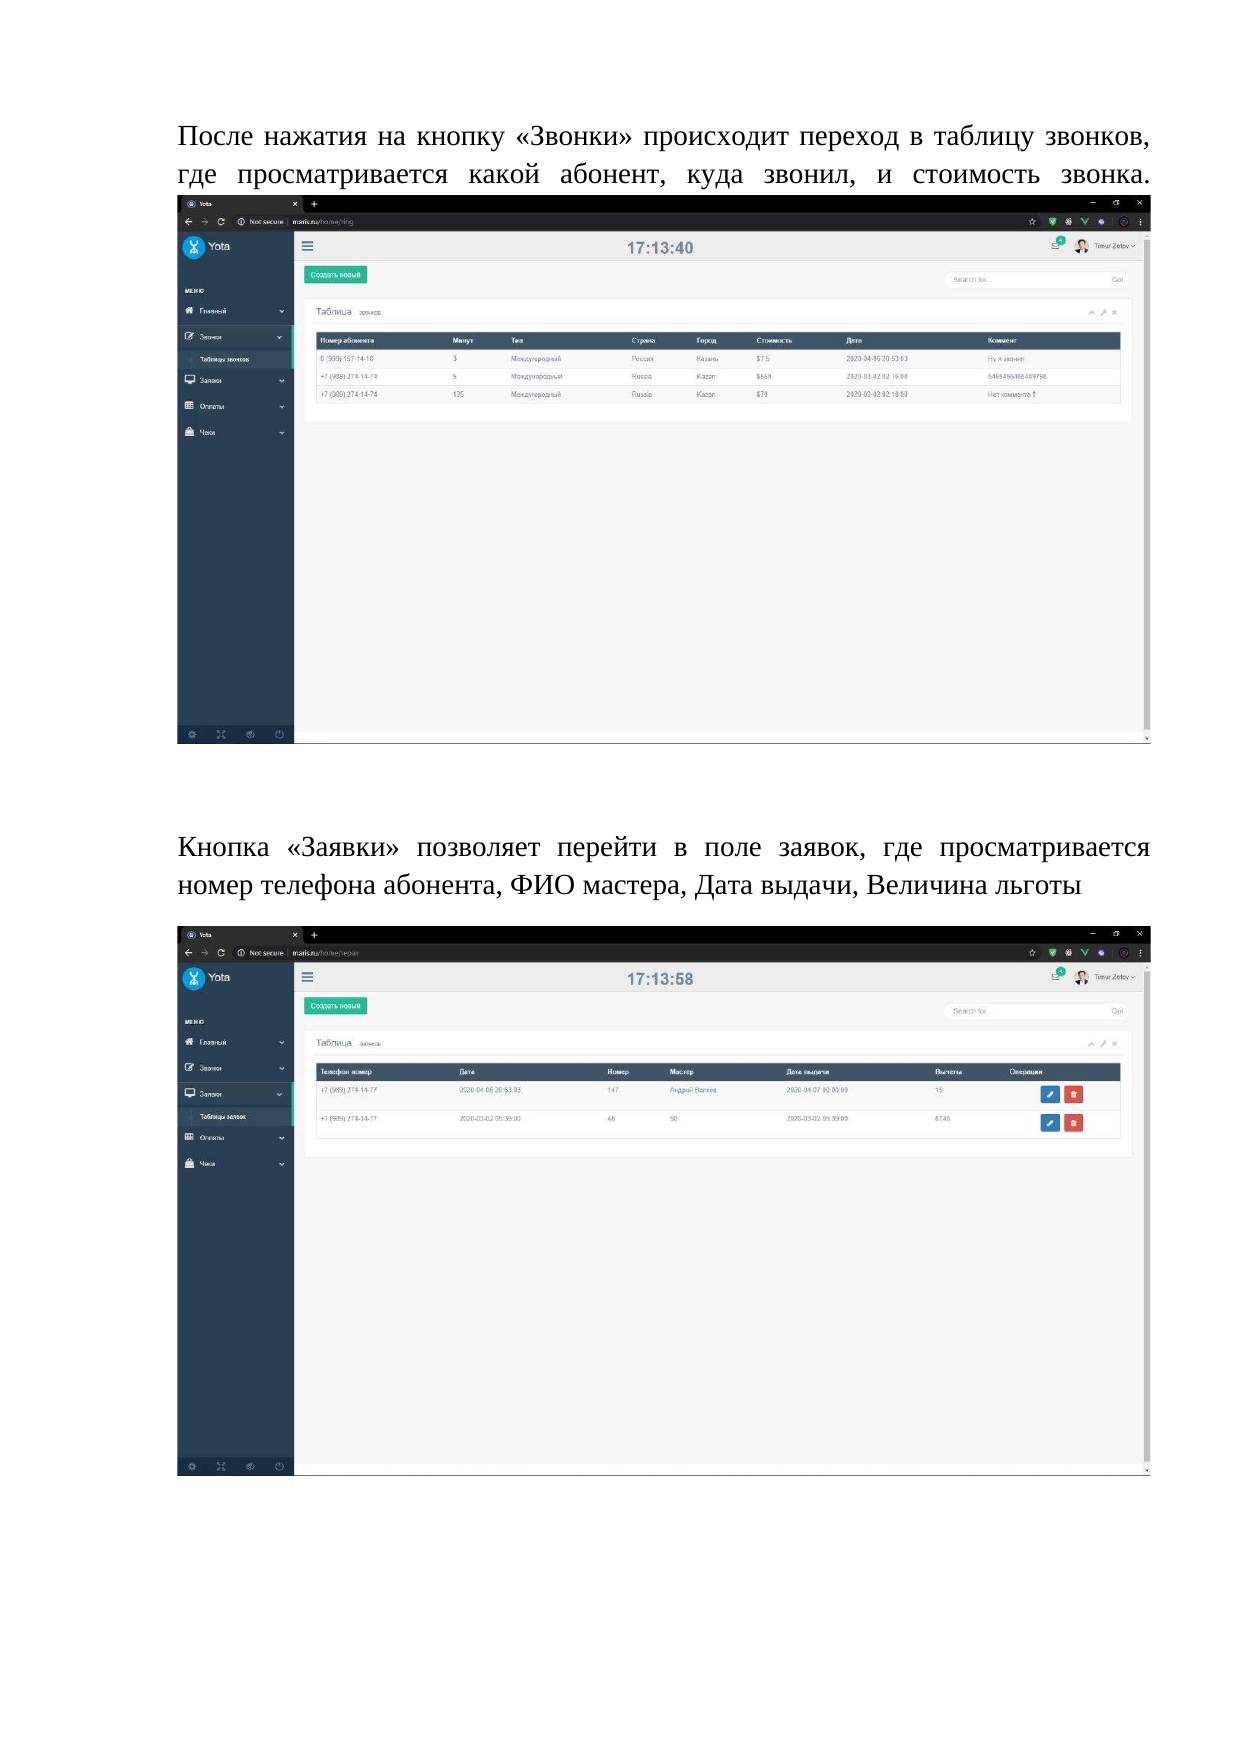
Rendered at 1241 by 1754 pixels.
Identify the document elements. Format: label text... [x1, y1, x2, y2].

text Кнопка «Заявки» позволяет перейти в поле заявок, где просматривается номер телефона абонента, ФИО мастера, Дата выдачи, Величина льготы [177, 829, 1152, 901]
picture [177, 195, 1151, 744]
picture [177, 926, 1151, 1476]
